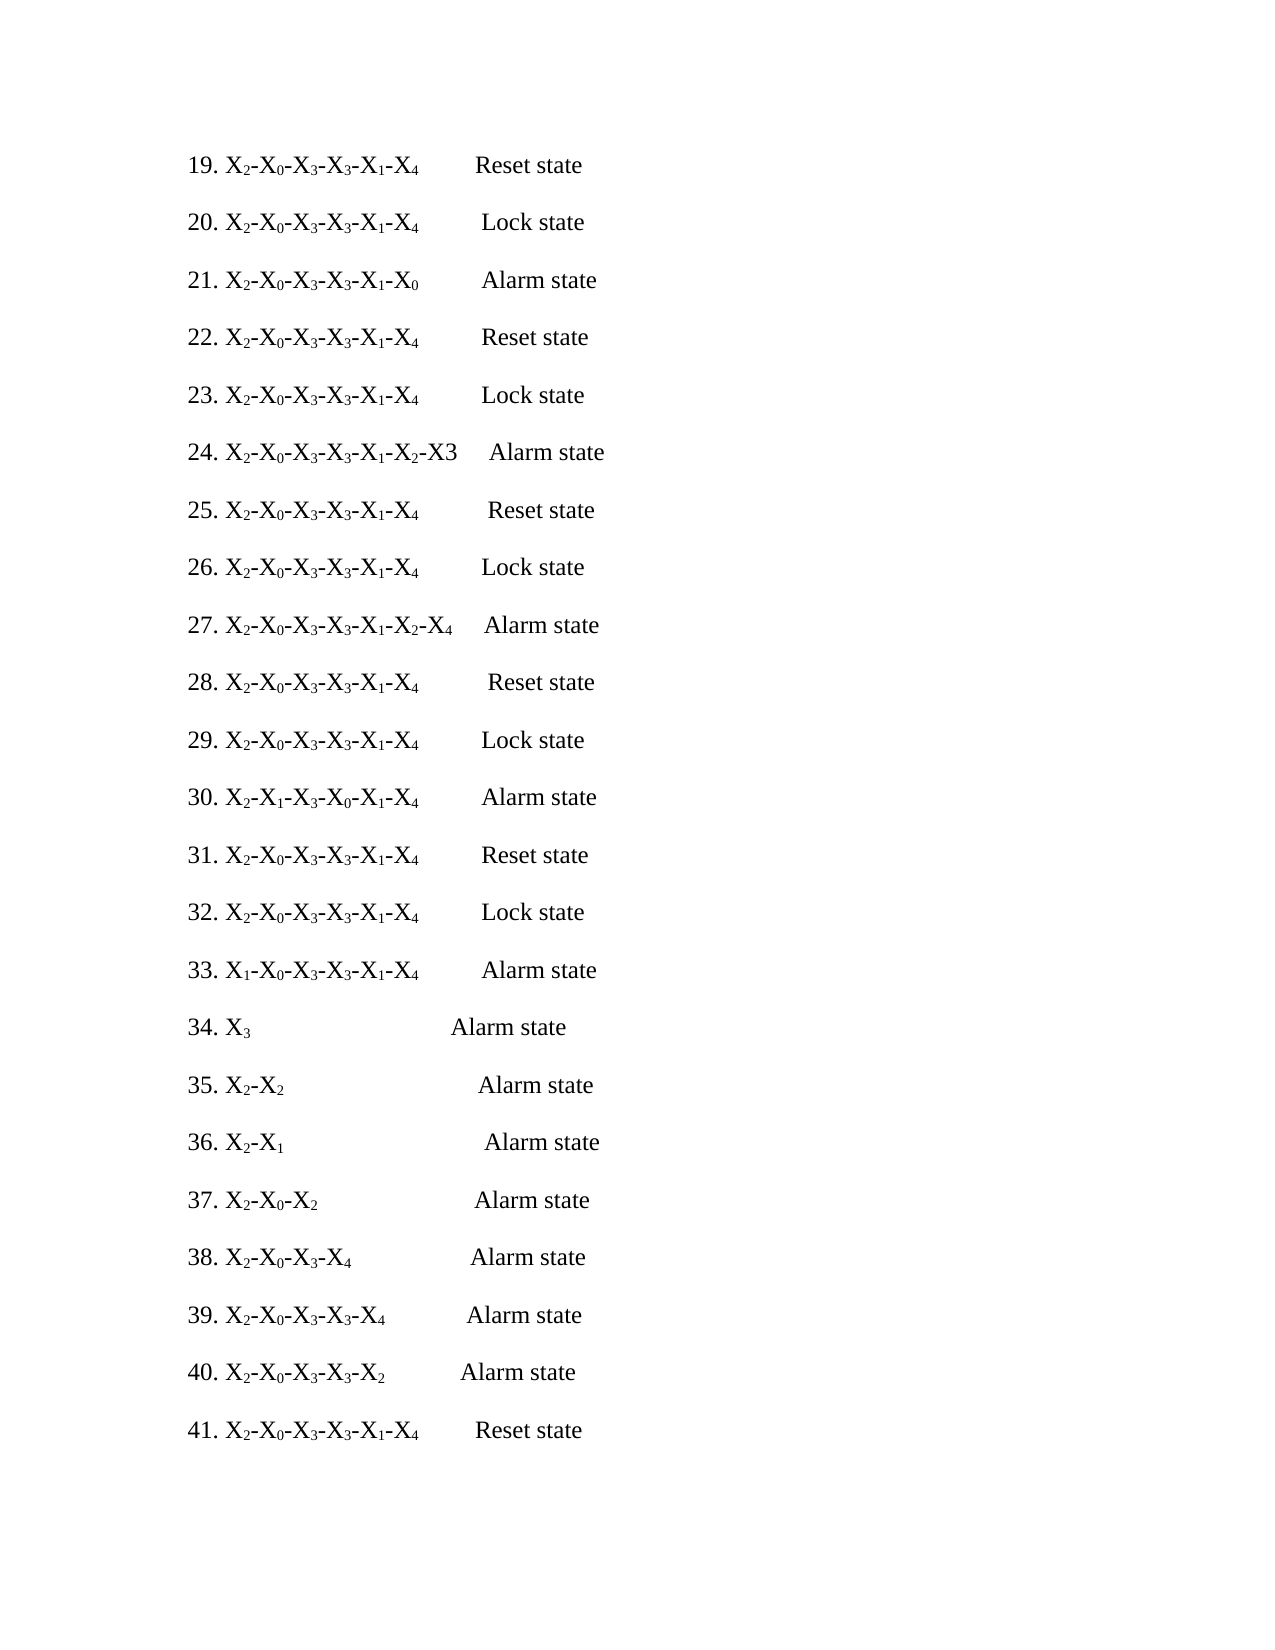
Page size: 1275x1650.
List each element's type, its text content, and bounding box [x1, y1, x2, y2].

list X2-X0-X3-X3-X1-X4 Lock state [187, 725, 1125, 754]
list X2-X1 Alarm state [187, 1127, 1125, 1156]
list X1-X0-X3-X3-X1-X4 Alarm state [187, 955, 1125, 984]
list X2-X1-X3-X0-X1-X4 Alarm state [187, 782, 1125, 811]
list X2-X2 Alarm state [187, 1070, 1125, 1099]
list X2-X0-X3-X3-X1-X4 Reset state [187, 150, 1125, 179]
list X2-X0-X3-X3-X1-X4 Reset state [187, 1415, 1125, 1444]
list X2-X0-X3-X3-X1-X4 Lock state [187, 897, 1125, 926]
list X2-X0-X3-X3-X1-X4 Reset state [187, 667, 1125, 696]
list X2-X0-X3-X3-X1-X4 Lock state [187, 552, 1125, 581]
list X2-X0-X3-X3-X1-X4 Reset state [187, 840, 1125, 869]
list X2-X0-X3-X4 Alarm state [187, 1242, 1125, 1271]
list X2-X0-X3-X3-X1-X4 Reset state [187, 322, 1125, 351]
list X2-X0-X3-X3-X1-X4 Lock state [187, 380, 1125, 409]
list X3 Alarm state [187, 1012, 1125, 1041]
list X2-X0-X3-X3-X1-X4 Lock state [187, 207, 1125, 236]
list X2-X0-X3-X3-X1-X4 Reset state [187, 495, 1125, 524]
list X2-X0-X3-X3-X1-X2-X4 Alarm state [187, 610, 1125, 639]
list X2-X0-X3-X3-X1-X2-X3 Alarm state [187, 437, 1125, 466]
list X2-X0-X3-X3-X4 Alarm state [187, 1300, 1125, 1329]
list X2-X0-X3-X3-X1-X0 Alarm state [187, 265, 1125, 294]
list X2-X0-X2 Alarm state [187, 1185, 1125, 1214]
list X2-X0-X3-X3-X2 Alarm state [187, 1357, 1125, 1386]
